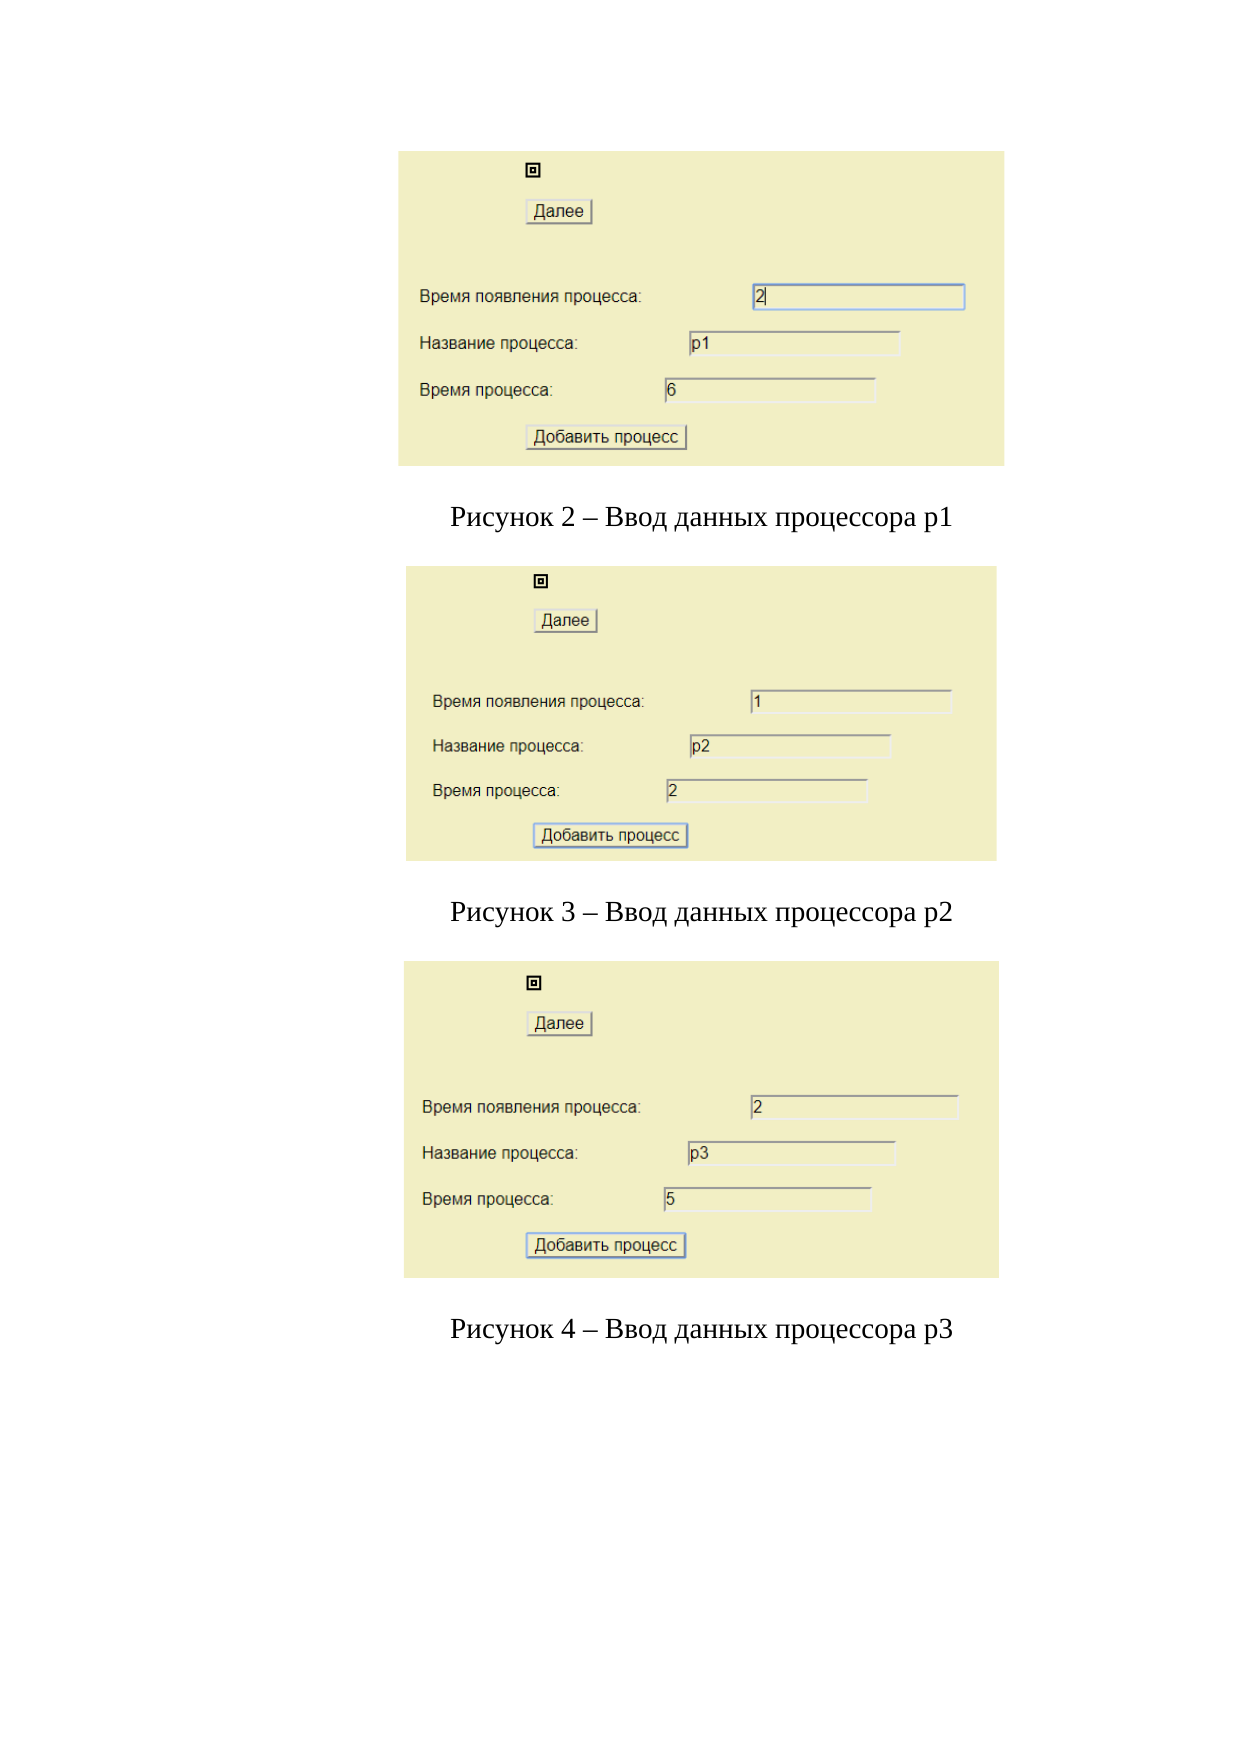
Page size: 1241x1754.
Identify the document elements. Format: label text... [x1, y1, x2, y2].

picture [406, 566, 997, 861]
text Рисунок 2 – Ввод данных процессора p1 [177, 499, 1152, 533]
picture [398, 151, 1005, 466]
text Рисунок 3 – Ввод данных процессора p2 [177, 894, 1152, 928]
picture [403, 961, 999, 1278]
text Рисунок 4 – Ввод данных процессора p3 [177, 1312, 1152, 1345]
